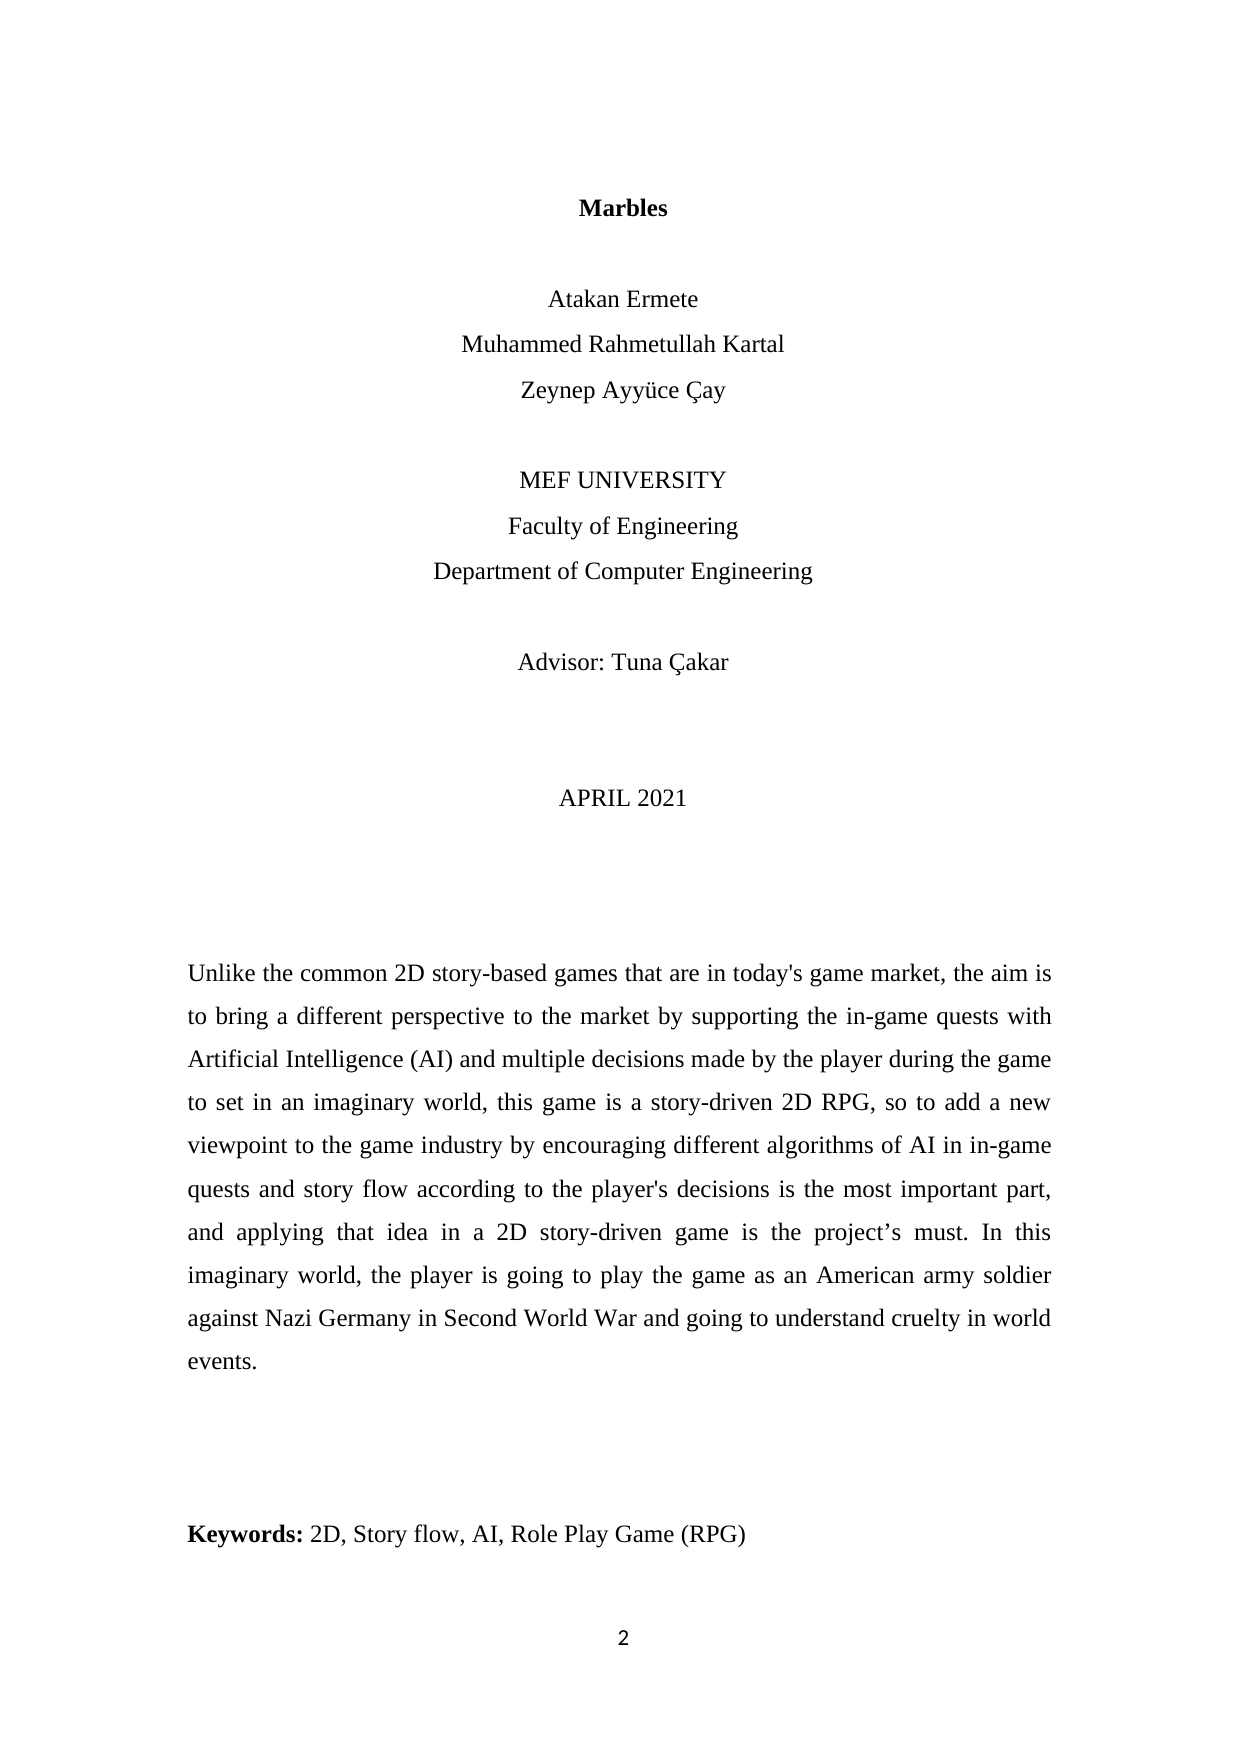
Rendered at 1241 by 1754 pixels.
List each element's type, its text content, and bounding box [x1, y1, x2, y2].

text Unlike the common 2D story-based games that are in today's game market, the aim is to bring a different perspective to the market by supporting the in-game quests with Artificial Intelligence (AI) and multiple decisions made by the player during the game to set in an imaginary world, this game is a story-driven 2D RPG, so to add a new viewpoint to the game industry by encouraging different algorithms of AI in in-game quests and story flow according to the player's decisions is the most important part, and applying that idea in a 2D story-driven game is the project’s must. In this imaginary world, the player is going to play the game as an American army soldier against Nazi Germany in Second World War and going to understand cruelty in world events. [187, 958, 1053, 1375]
text Faculty of Engineering [187, 511, 1058, 540]
text APRIL 2021 [187, 783, 1058, 812]
text Muhammed Rahmetullah Kartal [187, 329, 1058, 358]
text Marbles [187, 193, 1058, 222]
text Advisor: Tuna Çakar [187, 647, 1058, 676]
text Atakan Ermete [187, 284, 1058, 313]
text Zeynep Ayyüce Çay [187, 375, 1058, 403]
text MEF UNIVERSITY [187, 466, 1058, 494]
text Department of Computer Engineering [187, 556, 1058, 585]
text Keywords: 2D, Story flow, AI, Role Play Game (RPG) [187, 1519, 1058, 1547]
